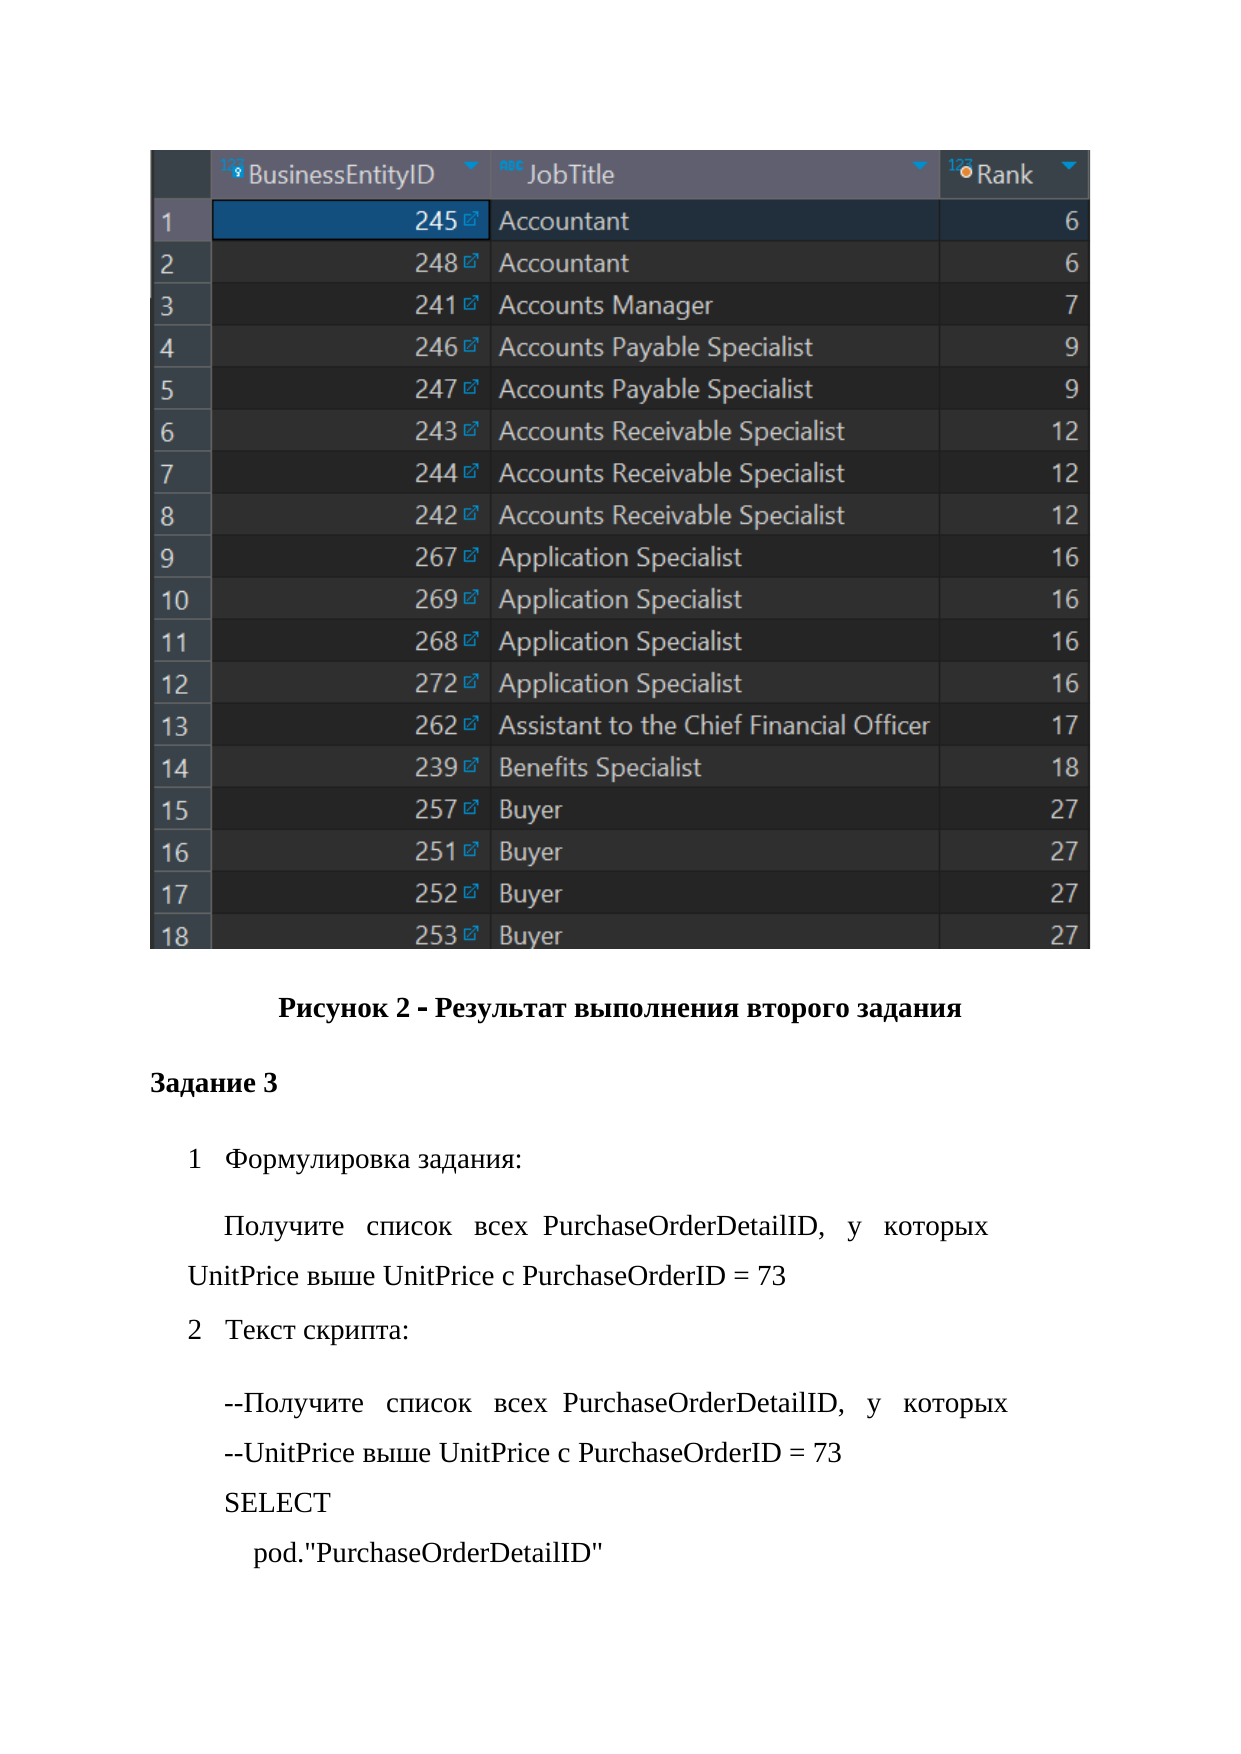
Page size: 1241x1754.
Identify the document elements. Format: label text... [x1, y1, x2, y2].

text Задание 3 [150, 1066, 1090, 1099]
picture [150, 150, 1091, 949]
text pod."PurchaseOrderDetailID" [150, 1536, 1090, 1569]
text --Получите список всех PurchaseOrderDetailID, у которых [150, 1385, 1090, 1418]
text Получите список всех PurchaseOrderDetailID, у которых [187, 1208, 1090, 1241]
text UnitPrice выше UnitPrice c PurchaseOrderID = 73 [187, 1258, 1090, 1292]
text --UnitPrice выше UnitPrice c PurchaseOrderID = 73 [150, 1435, 1090, 1468]
text Рисунок 2 Результат выполнения второго задания [150, 990, 1090, 1024]
list Формулировка задания: [187, 1141, 1090, 1174]
text SELECT [150, 1485, 1090, 1519]
list Текст скрипта: [187, 1308, 1090, 1348]
